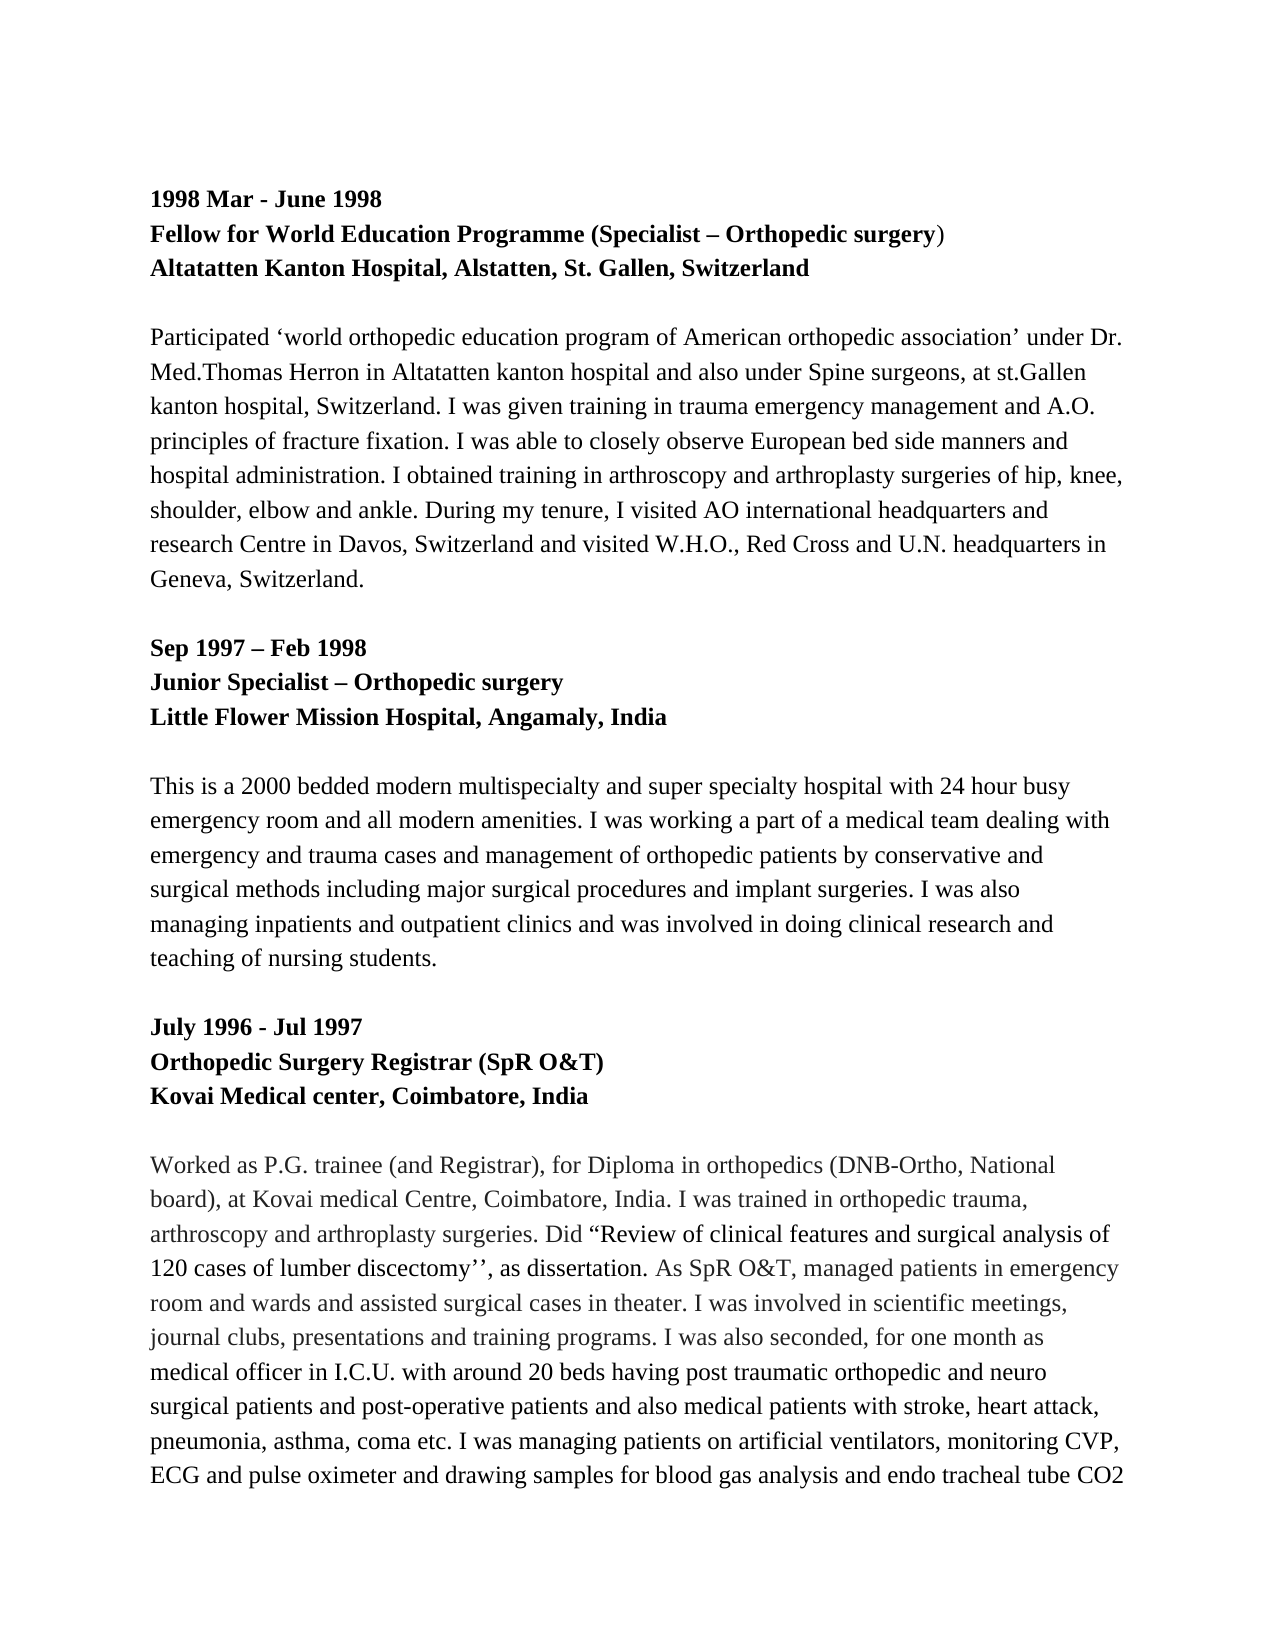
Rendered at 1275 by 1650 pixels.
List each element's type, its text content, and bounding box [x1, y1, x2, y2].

text This is a 2000 bedded modern multispecialty and super specialty hospital with 24 hour busy emergency room and all modern amenities. I was working a part of a medical team dealing with emergency and trauma cases and management of orthopedic patients by conservative and surgical methods including major surgical procedures and implant surgeries. I was also managing inpatients and outpatient clinics and was involved in doing clinical research and teaching of nursing students. [150, 771, 1116, 972]
text Little Flower Mission Hospital, Angamaly, India [150, 702, 1135, 731]
text Participated ‘world orthopedic education program of American orthopedic association’ under Dr. Med.Thomas Herron in Altatatten kanton hospital and also under Spine surgeons, at st.Gallen kanton hospital, Switzerland. I was given training in trauma emergency management and A.O. principles of fracture fixation. I was able to closely observe European bed side manners and hospital administration. I obtained training in arthroscopy and arthroplasty surgeries of hip, knee, shoulder, elbow and ankle. During my tenure, I visited AO international headquarters and research Centre in Davos, Switzerland and visited W.H.O., Red Cross and U.N. headquarters in Geneva, Switzerland. [150, 322, 1123, 592]
subtitle 1998 Mar - June 1998 [150, 184, 1135, 213]
text Junior Specialist – Orthopedic surgery [150, 667, 1135, 696]
text Fellow for World Education Programme (Specialist – Orthopedic surgery) Altatatten Kanton Hospital, Alstatten, St. Gallen, Switzerland [150, 219, 946, 282]
subtitle July 1996 - Jul 1997 [150, 1012, 1135, 1041]
text Worked as P.G. trainee (and Registrar), for Diploma in orthopedics (DNB-Ortho, National board), at Kovai medical Centre, Coimbatore, India. I was trained in orthopedic trauma, arthroscopy and arthroplasty surgeries. Did “Review of clinical features and surgical analysis of 120 cases of lumber discectomy’’, as dissertation. As SpR O&T, managed patients in emergency room and wards and assisted surgical cases in theater. I was involved in scientific meetings, journal clubs, presentations and training programs. I was also seconded, for one month as medical officer in I.C.U. with around 20 beds having post traumatic orthopedic and neuro surgical patients and post-operative patients and also medical patients with stroke, heart attack, pneumonia, asthma, coma etc. I was managing patients on artificial ventilators, monitoring CVP, ECG and pulse oximeter and drawing samples for blood gas analysis and endo tracheal tube CO2 [150, 1150, 1124, 1489]
subtitle Sep 1997 – Feb 1998 [150, 633, 1135, 662]
text Orthopedic Surgery Registrar (SpR O&T) Kovai Medical center, Coimbatore, India [150, 1047, 606, 1110]
